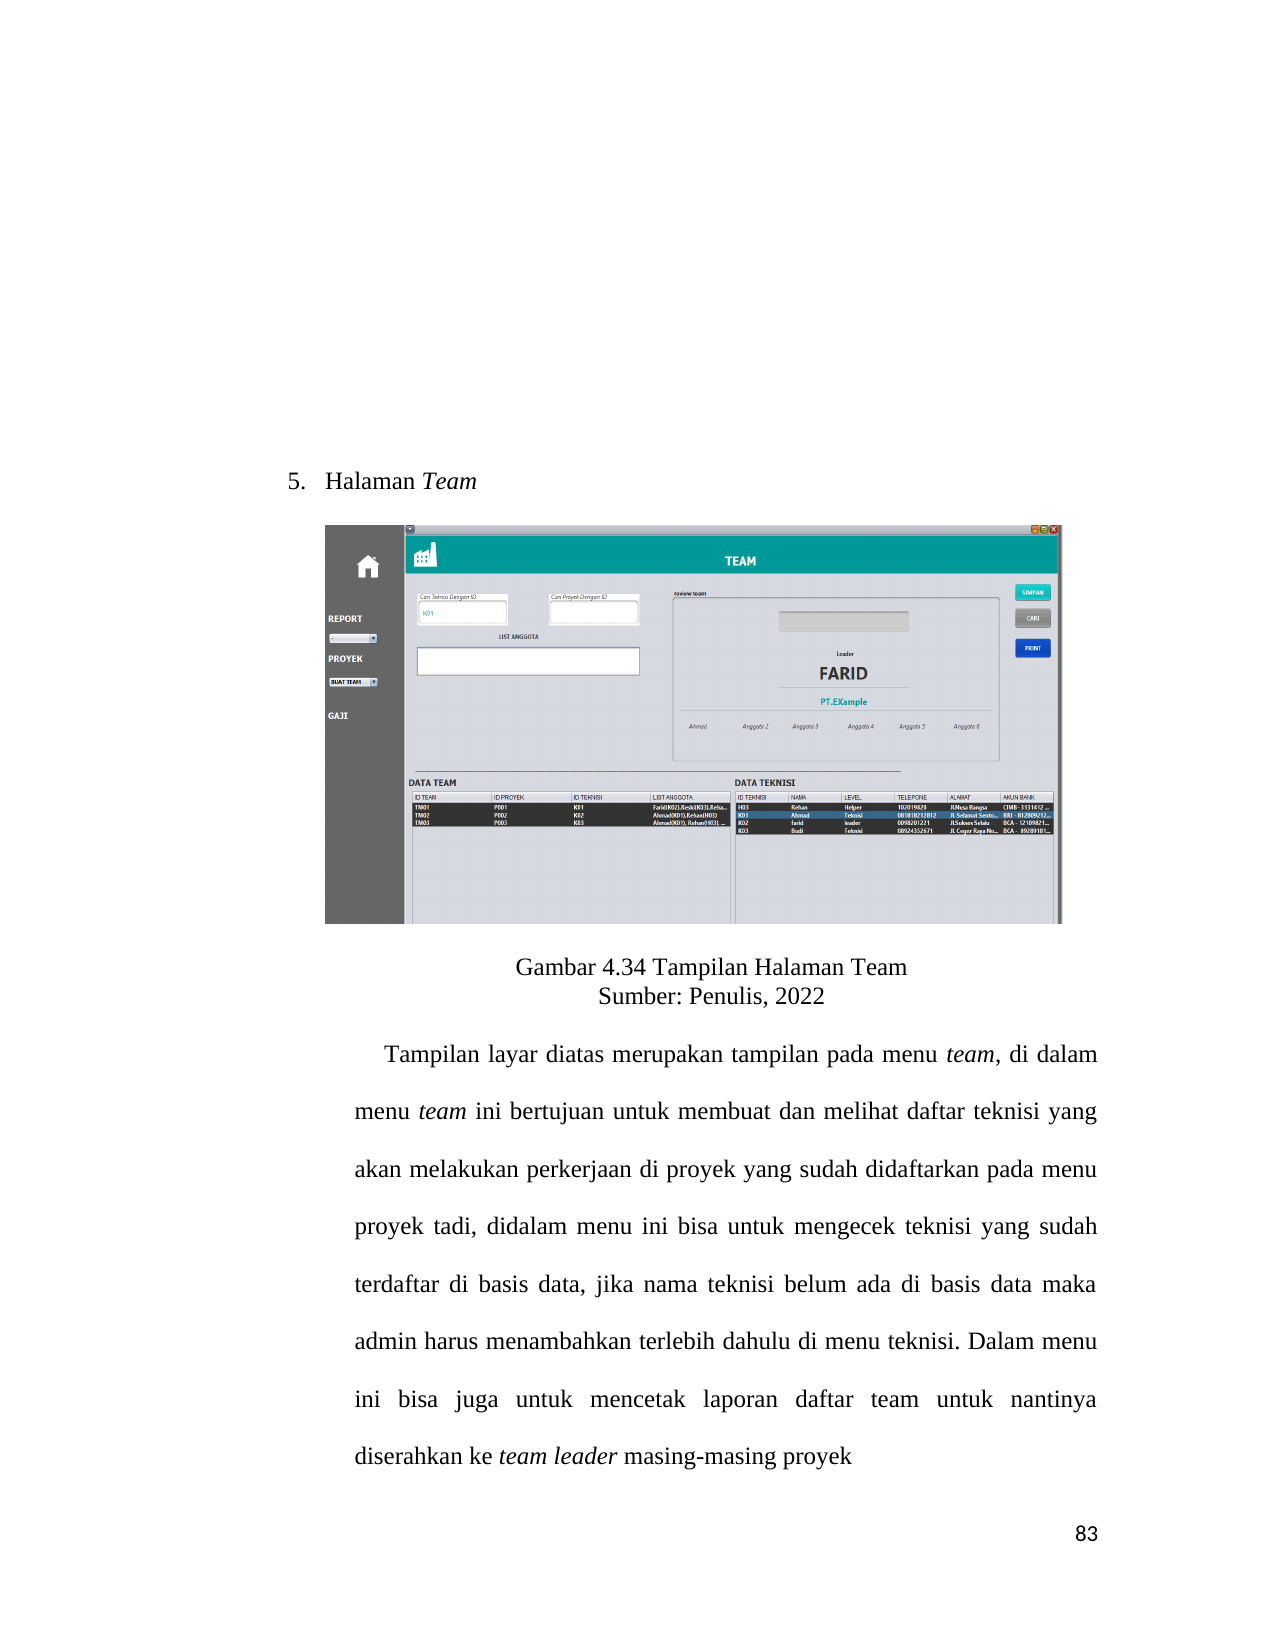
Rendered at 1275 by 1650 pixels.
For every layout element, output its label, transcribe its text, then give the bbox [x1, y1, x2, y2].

list Sumber: Penulis, 2022 [325, 981, 1098, 1010]
picture [325, 525, 1063, 924]
list Tampilan layar diatas merupakan tampilan pada menu team, di dalam menu team ini bertujuan untuk membuat dan melihat daftar teknisi yang akan melakukan perkerjaan di proyek yang sudah didaftarkan pada menu proyek tadi, didalam menu ini bisa untuk mengecek teknisi yang sudah terdaftar di basis data, jika nama teknisi belum ada di basis data maka admin harus menambahkan terlebih dahulu di menu teknisi. Dalam menu ini bisa juga untuk mencetak laporan daftar team untuk nantinya diserahkan ke team leader masing-masing proyek [354, 1039, 1098, 1470]
list Halaman Team [287, 466, 1098, 495]
